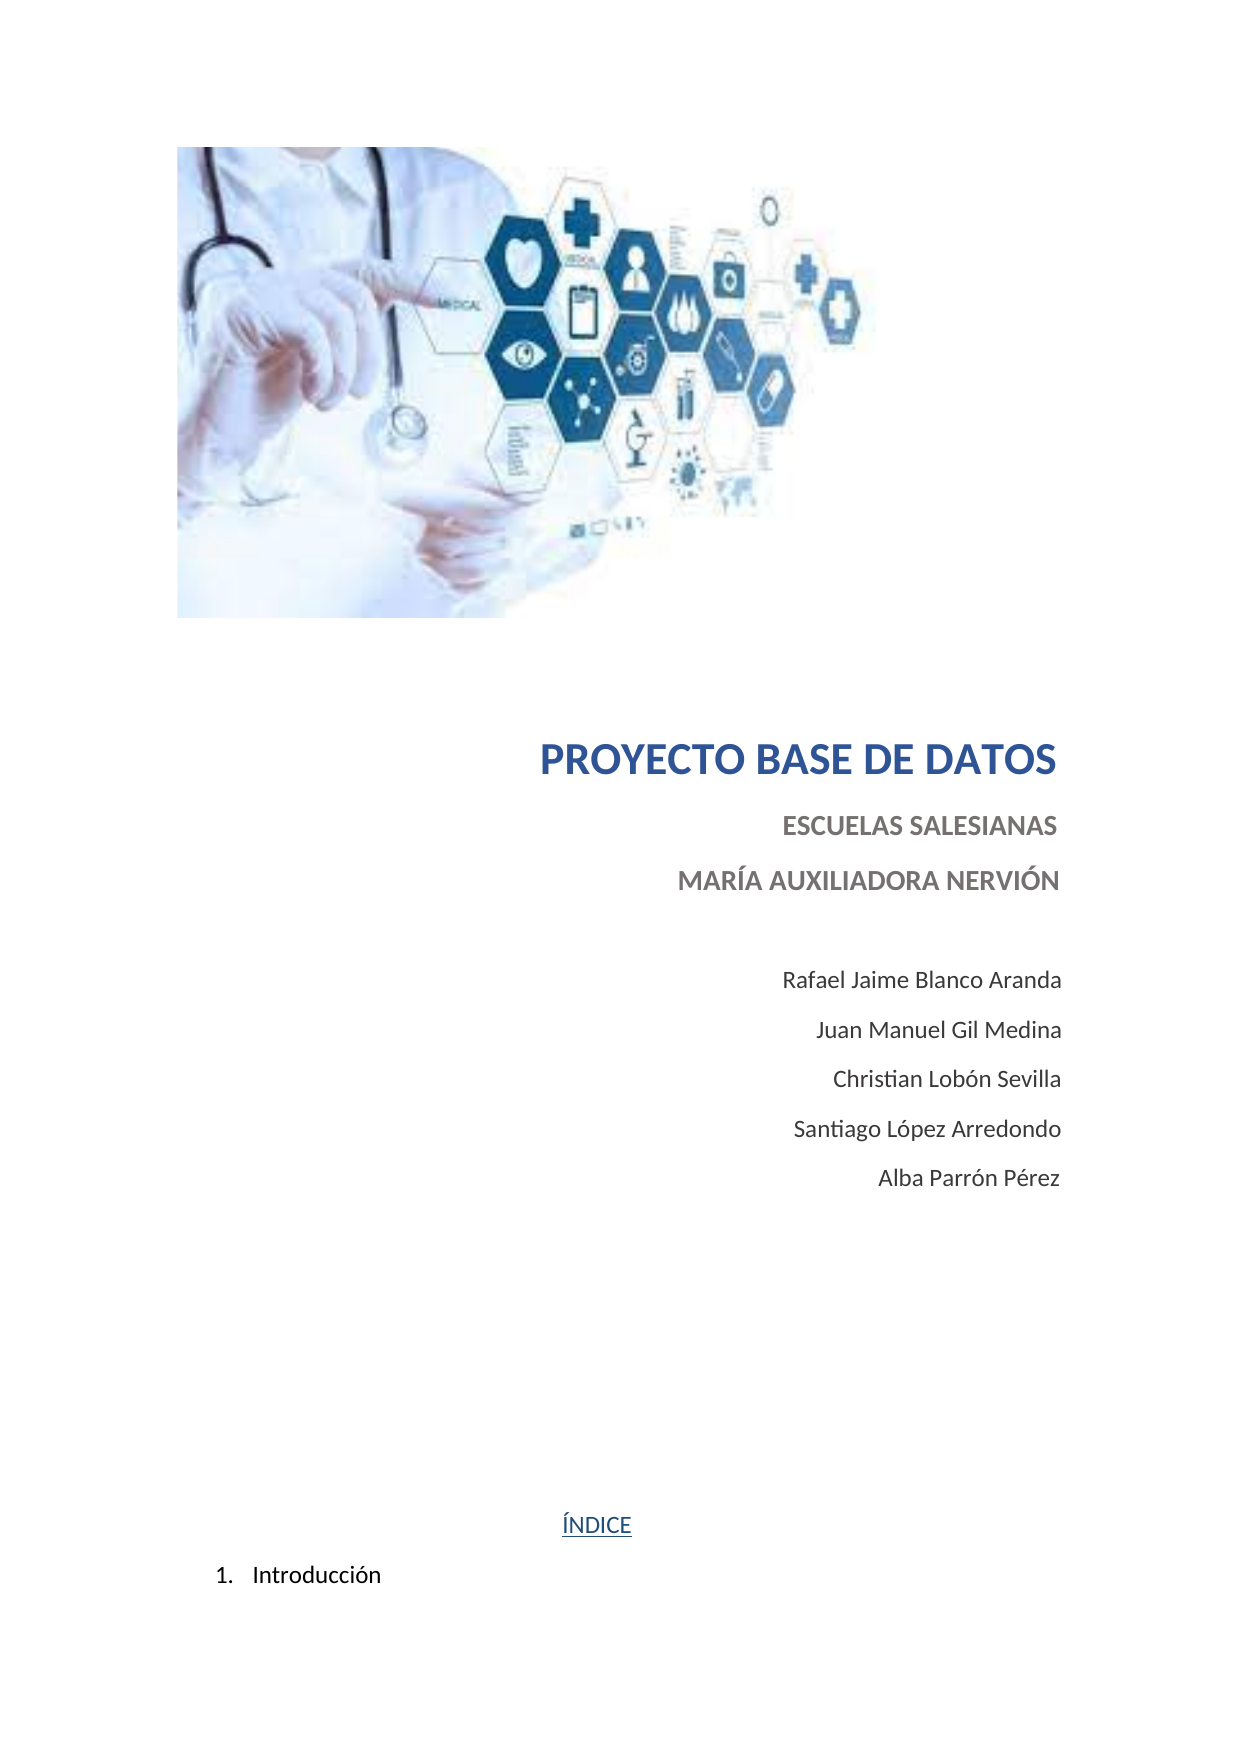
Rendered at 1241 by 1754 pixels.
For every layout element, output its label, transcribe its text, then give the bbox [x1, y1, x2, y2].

list Introducción [215, 1559, 1063, 1590]
text Juan Manuel Gil Medina [177, 1014, 1063, 1044]
text Rafael Jaime Blanco Aranda [177, 964, 1063, 995]
text Christian Lobón Sevilla [177, 1063, 1063, 1094]
text MARÍA AUXILIADORA NERVIÓN [177, 862, 1063, 898]
text PROYECTO BASE DE DATOS [177, 730, 1063, 786]
text ÍNDICE [177, 1510, 1063, 1540]
picture [177, 147, 884, 618]
text Alba Parrón Pérez [177, 1163, 1063, 1193]
text Santiago López Arredondo [177, 1113, 1063, 1143]
text ESCUELAS SALESIANAS [177, 807, 1063, 843]
